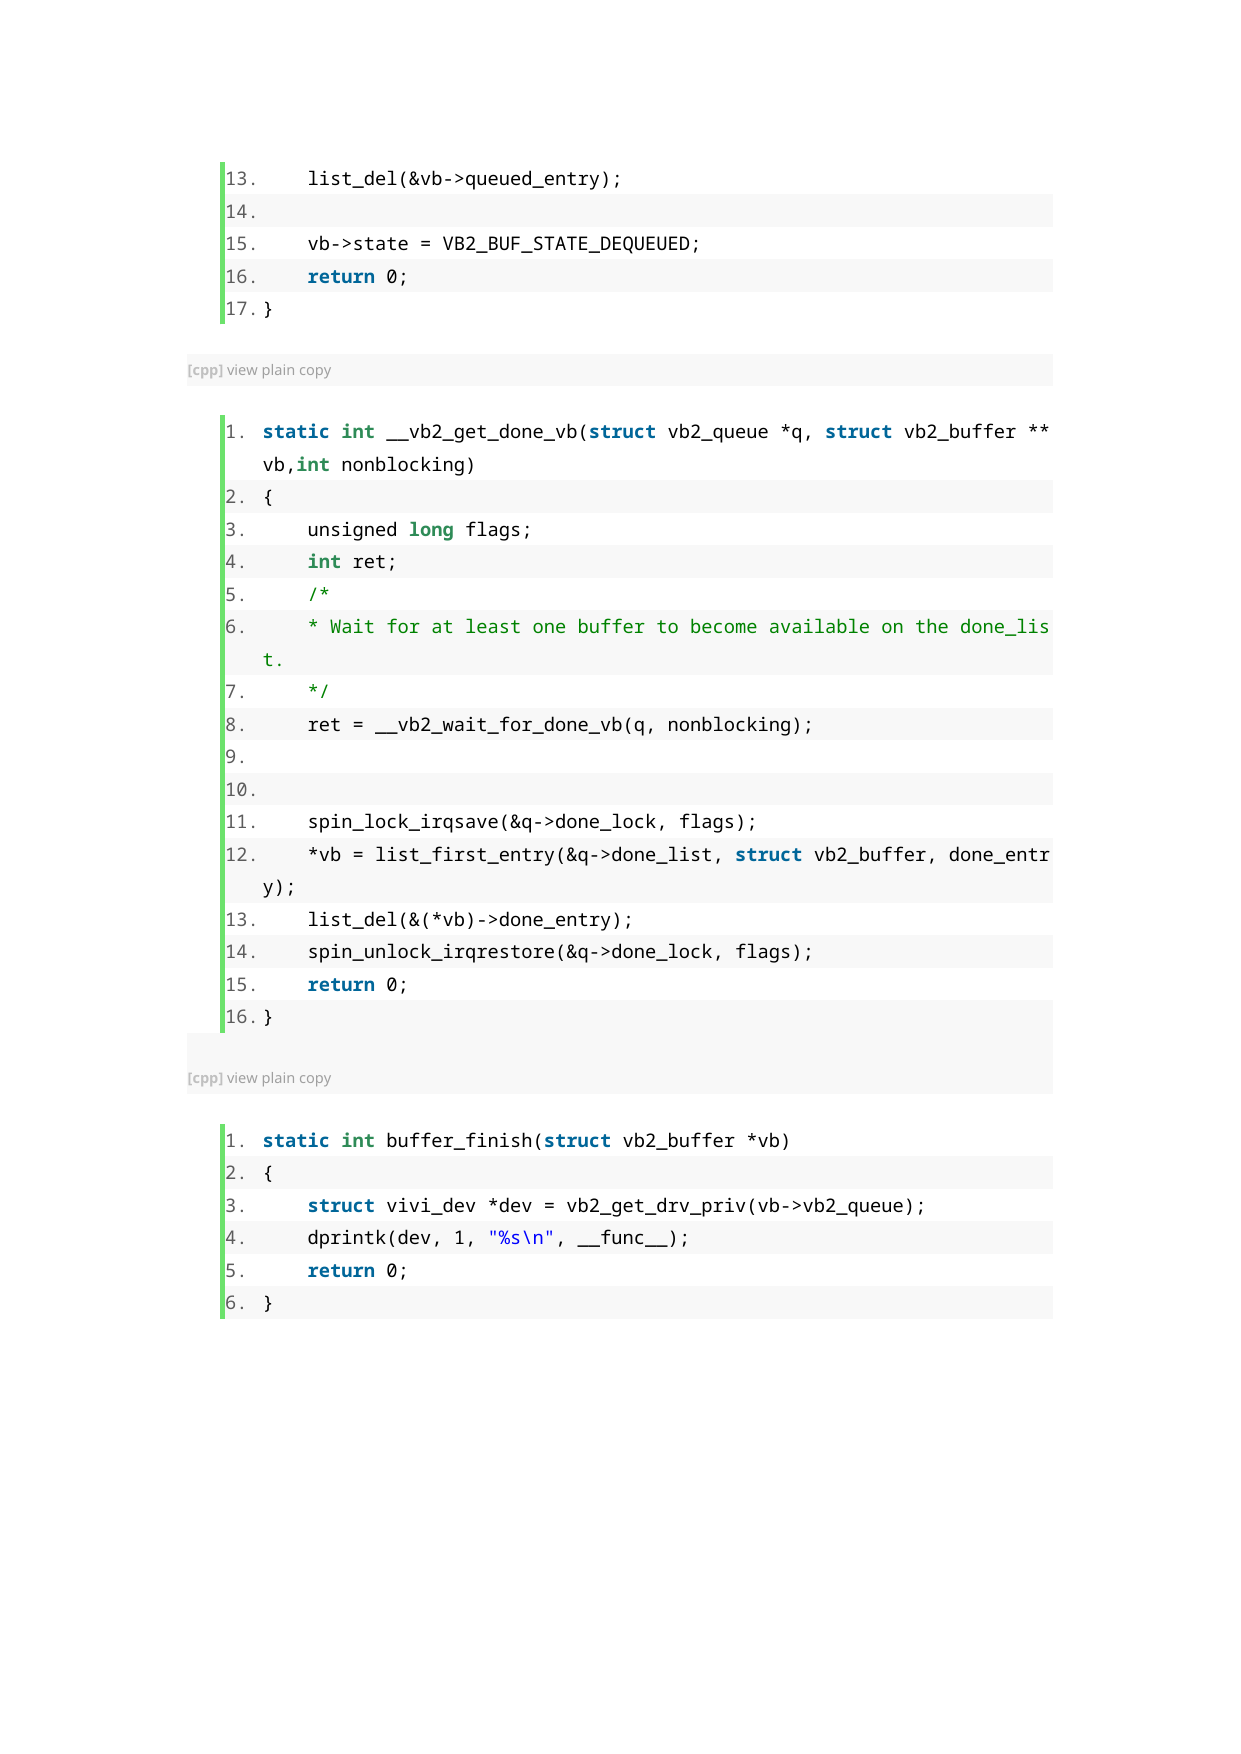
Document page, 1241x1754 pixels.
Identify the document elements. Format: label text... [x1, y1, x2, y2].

list } [225, 1286, 1053, 1319]
list { [225, 1156, 1053, 1189]
list return 0; [225, 1254, 1053, 1286]
list return 0; [225, 968, 1053, 1000]
list unsigned long flags; [225, 513, 1053, 545]
list struct vivi_dev *dev = vb2_get_drv_priv(vb->vb2_queue); [225, 1189, 1053, 1221]
list int ret; [225, 545, 1053, 578]
list return 0; [225, 259, 1053, 292]
list list_del(&vb->queued_entry); [225, 162, 1053, 194]
text [cpp] view plain copy [187, 354, 1053, 386]
list { [225, 480, 1053, 513]
list spin_unlock_irqrestore(&q->done_lock, flags); [225, 935, 1053, 968]
list vb->state = VB2_BUF_STATE_DEQUEUED; [225, 227, 1053, 259]
list ret = __vb2_wait_for_done_vb(q, nonblocking); [225, 708, 1053, 740]
list *vb = list_first_entry(&q->done_list, struct vb2_buffer, done_entry); [225, 838, 1053, 903]
list } [225, 1000, 1053, 1033]
text [cpp] view plain copy [187, 1062, 1053, 1094]
list static int buffer_finish(struct vb2_buffer *vb) [225, 1124, 1053, 1156]
list */ [225, 675, 1053, 708]
list spin_lock_irqsave(&q->done_lock, flags); [225, 805, 1053, 838]
list * Wait for at least one buffer to become available on the done_list. [225, 610, 1053, 675]
list /* [225, 578, 1053, 610]
list static int __vb2_get_done_vb(struct vb2_queue *q, struct vb2_buffer **vb,int nonblocking) [225, 415, 1053, 480]
list dprintk(dev, 1, "%s\n", __func__); [225, 1221, 1053, 1254]
list } [225, 292, 1053, 324]
list list_del(&(*vb)->done_entry); [225, 903, 1053, 935]
